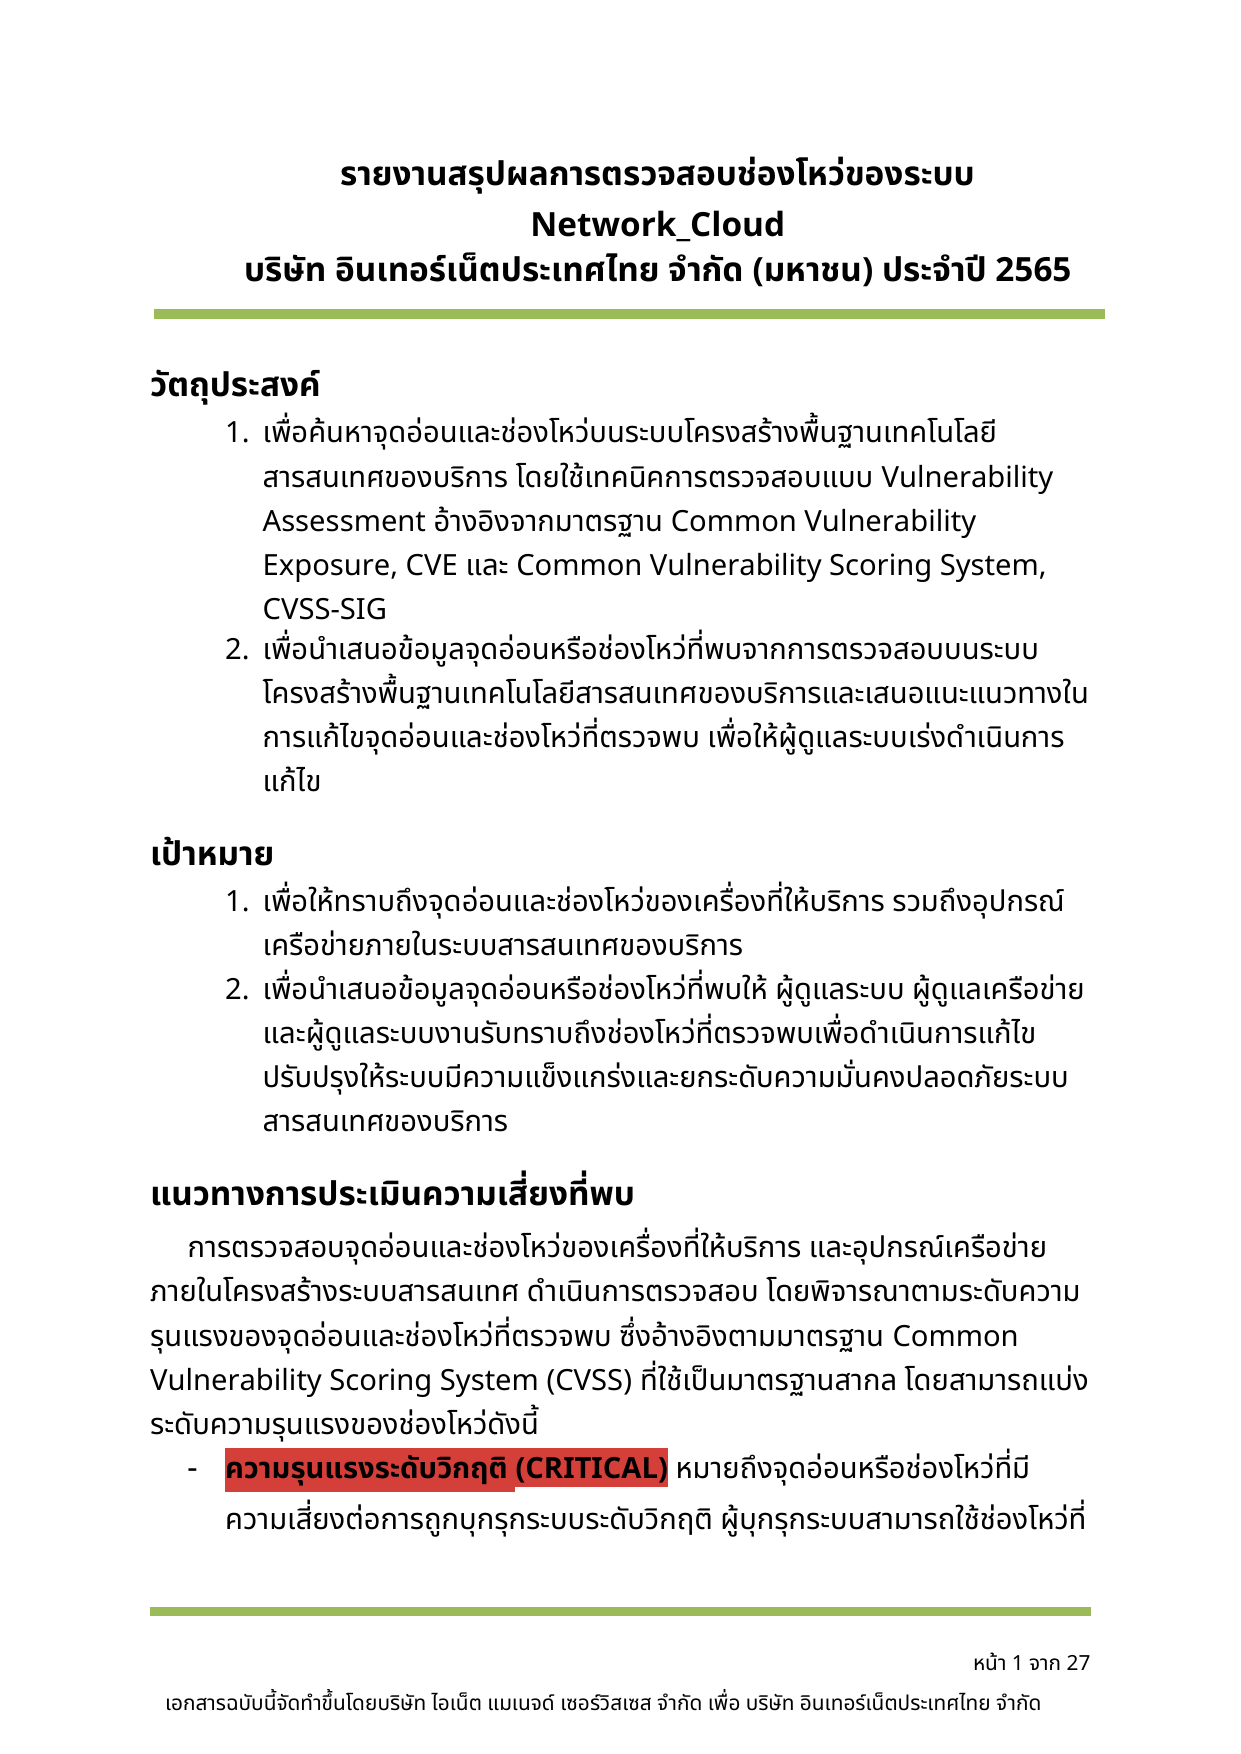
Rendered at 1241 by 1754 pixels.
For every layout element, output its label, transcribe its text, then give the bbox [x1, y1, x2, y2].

list เพื่อนำเสนอข้อมูลจุดอ่อนหรือช่องโหว่ที่พบจากการตรวจสอบบนระบบโครงสร้างพื้นฐานเทคโนโลยีสารสนเทศของบริการและเสนอแนะแนวทางในการแก้ไขจุดอ่อนและช่องโหว่ที่ตรวจพบ เพื่อให้ผู้ดูแลระบบเร่งดำเนินการแก้ไข [225, 628, 1090, 805]
list เพื่อให้ทราบถึงจุดอ่อนและช่องโหว่ของเครื่องที่ให้บริการ รวมถึงอุปกรณ์เครือข่ายภายในระบบสารสนเทศของบริการ [225, 880, 1090, 968]
text การตรวจสอบจุดอ่อนและช่องโหว่ของเครื่องที่ให้บริการ และอุปกรณ์เครือข่ายภายในโครงสร้างระบบสารสนเทศ ดำเนินการตรวจสอบ โดยพิจารณาตามระดับความรุนแรงของจุดอ่อนและช่องโหว่ที่ตรวจพบ ซึ่งอ้างอิงตามมาตรฐาน Common Vulnerability Scoring System (CVSS) ที่ใช้เป็นมาตรฐานสากล โดยสามารถแบ่งระดับความรุนแรงของช่องโหว่ดังนี้ [150, 1227, 1090, 1447]
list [187, 1447, 1090, 1542]
subtitle เป้าหมาย [150, 830, 1090, 880]
list เพื่อค้นหาจุดอ่อนและช่องโหว่บนระบบโครงสร้างพื้นฐานเทคโนโลยีสารสนเทศของบริการ โดยใช้เทคนิคการตรวจสอบแบบ Vulnerability Assessment อ้างอิงจากมาตรฐาน Common Vulnerability Exposure, CVE และ Common Vulnerability Scoring System, CVSS-SIG [225, 412, 1090, 628]
text รายงานสรุปผลการตรวจสอบช่องโหว่ของระบบ Network_Cloud [225, 150, 1090, 246]
subtitle วัตถุประสงค์ [150, 361, 1090, 412]
subtitle แนวทางการประเมินความเสี่ยงที่พบ [150, 1170, 1090, 1220]
text บริษัท อินเทอร์เน็ตประเทศไทย จำกัด (มหาชน) ประจำปี 2565 [225, 246, 1090, 296]
list เพื่อนำเสนอข้อมูลจุดอ่อนหรือช่องโหว่ที่พบให้ ผู้ดูแลระบบ ผู้ดูแลเครือข่ายและผู้ดูแลระบบงานรับทราบถึงช่องโหว่ที่ตรวจพบเพื่อดำเนินการแก้ไข ปรับปรุงให้ระบบมีความแข็งแกร่งและยกระดับความมั่นคงปลอดภัยระบบสารสนเทศของบริการ [225, 968, 1090, 1145]
